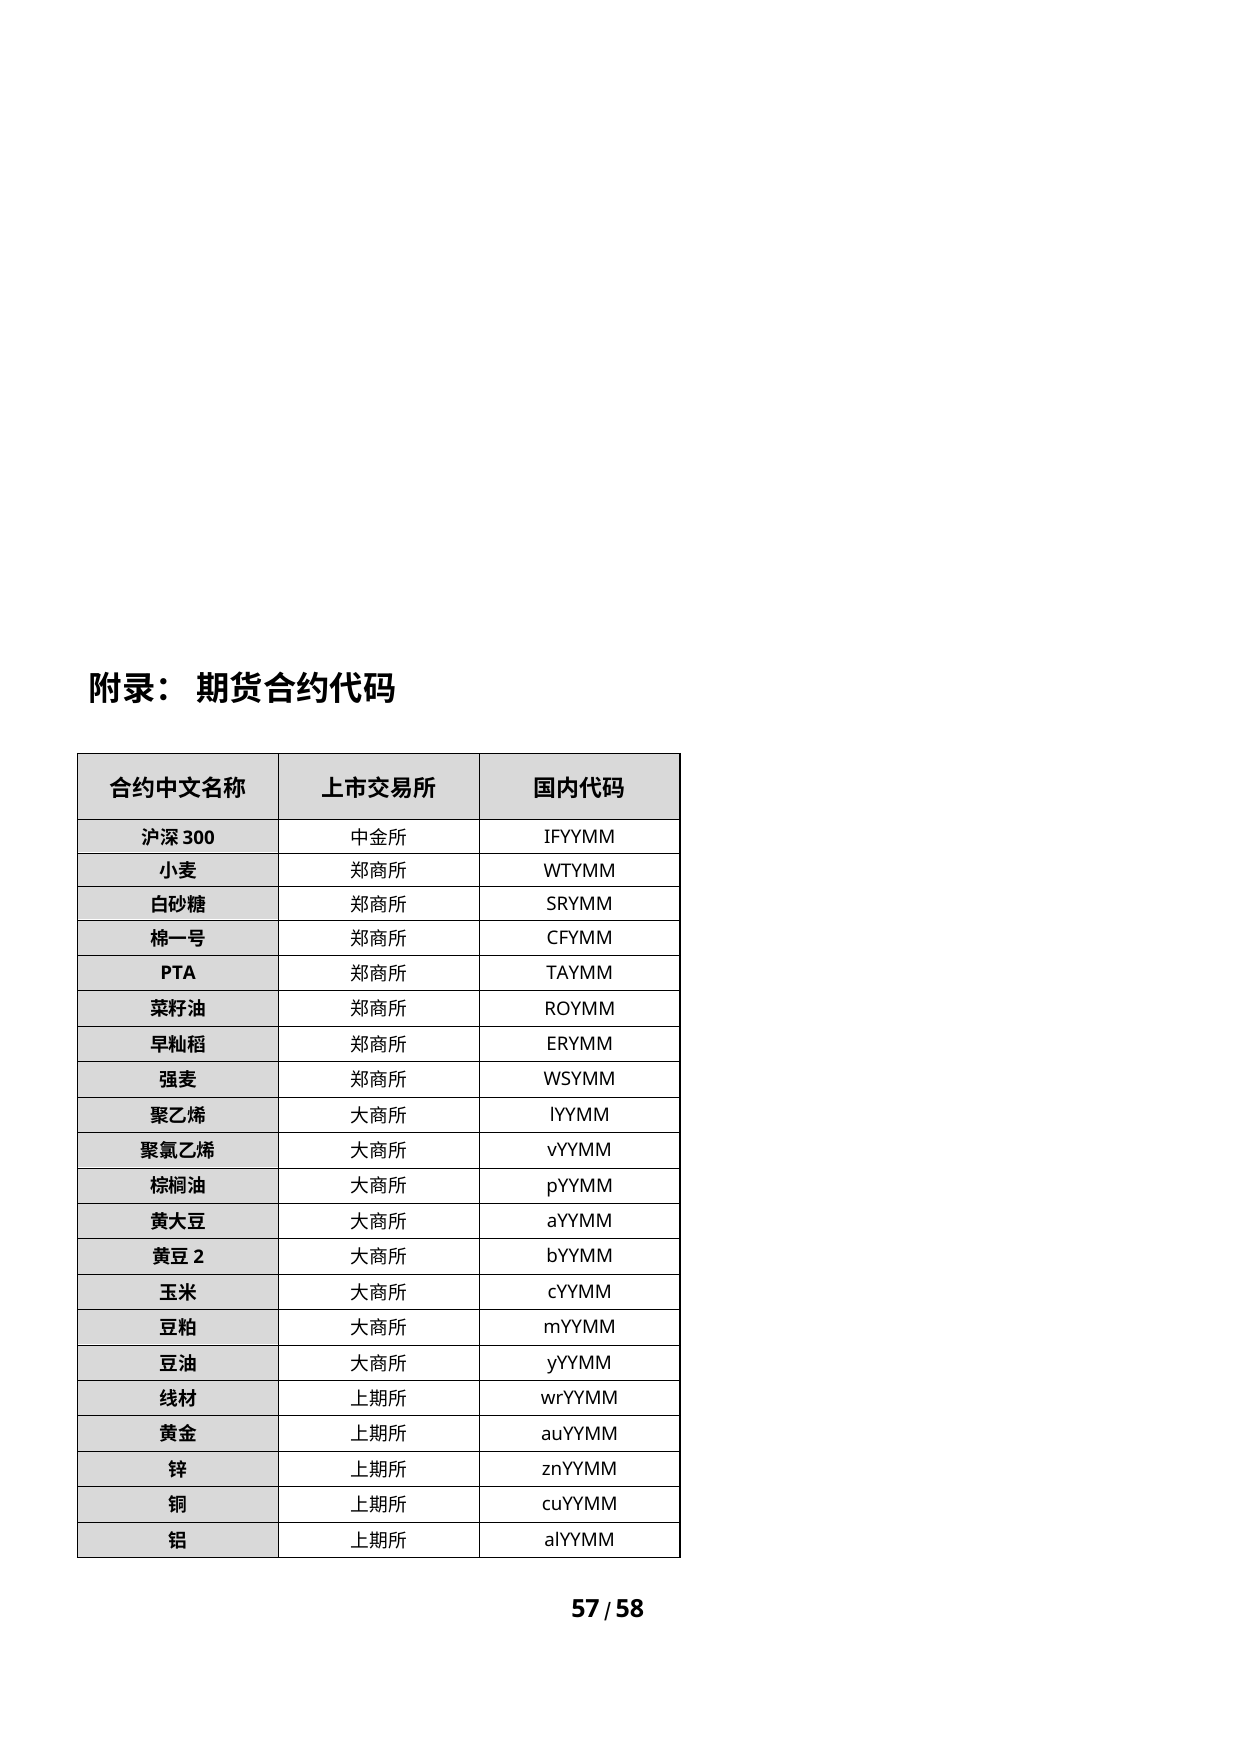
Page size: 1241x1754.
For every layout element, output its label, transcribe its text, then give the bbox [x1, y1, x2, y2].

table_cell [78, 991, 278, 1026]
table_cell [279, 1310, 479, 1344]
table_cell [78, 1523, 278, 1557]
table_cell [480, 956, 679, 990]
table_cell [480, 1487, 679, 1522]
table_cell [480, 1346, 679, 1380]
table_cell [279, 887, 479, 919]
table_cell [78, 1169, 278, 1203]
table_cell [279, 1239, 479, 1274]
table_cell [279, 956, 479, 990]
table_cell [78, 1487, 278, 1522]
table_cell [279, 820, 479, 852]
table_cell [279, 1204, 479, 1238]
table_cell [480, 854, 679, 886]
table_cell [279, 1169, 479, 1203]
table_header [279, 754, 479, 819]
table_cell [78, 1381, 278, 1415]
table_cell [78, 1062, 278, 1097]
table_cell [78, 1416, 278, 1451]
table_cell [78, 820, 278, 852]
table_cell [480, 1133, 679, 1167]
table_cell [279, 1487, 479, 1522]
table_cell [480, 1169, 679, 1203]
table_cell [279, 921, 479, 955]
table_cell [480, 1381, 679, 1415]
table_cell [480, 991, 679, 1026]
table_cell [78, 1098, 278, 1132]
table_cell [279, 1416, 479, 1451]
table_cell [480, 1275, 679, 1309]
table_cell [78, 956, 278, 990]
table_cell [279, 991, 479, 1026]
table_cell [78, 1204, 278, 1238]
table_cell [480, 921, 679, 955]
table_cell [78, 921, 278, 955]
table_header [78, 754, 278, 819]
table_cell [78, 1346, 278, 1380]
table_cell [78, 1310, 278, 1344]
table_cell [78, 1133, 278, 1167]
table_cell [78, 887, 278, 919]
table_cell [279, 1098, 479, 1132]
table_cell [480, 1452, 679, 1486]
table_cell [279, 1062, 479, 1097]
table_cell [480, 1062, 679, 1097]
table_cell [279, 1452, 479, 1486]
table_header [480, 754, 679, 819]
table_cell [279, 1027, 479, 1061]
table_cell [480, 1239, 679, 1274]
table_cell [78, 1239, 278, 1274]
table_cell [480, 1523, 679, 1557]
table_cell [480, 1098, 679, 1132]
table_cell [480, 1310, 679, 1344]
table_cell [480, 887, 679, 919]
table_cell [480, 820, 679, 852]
subtitle 附录： 期货合约代码 [89, 653, 1122, 718]
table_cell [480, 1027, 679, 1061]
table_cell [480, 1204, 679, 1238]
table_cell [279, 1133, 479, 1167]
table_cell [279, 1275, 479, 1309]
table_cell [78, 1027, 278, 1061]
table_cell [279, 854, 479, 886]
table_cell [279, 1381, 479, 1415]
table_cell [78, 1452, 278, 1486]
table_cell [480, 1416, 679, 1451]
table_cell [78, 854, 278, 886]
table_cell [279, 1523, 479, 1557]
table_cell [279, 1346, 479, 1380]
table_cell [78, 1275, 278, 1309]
